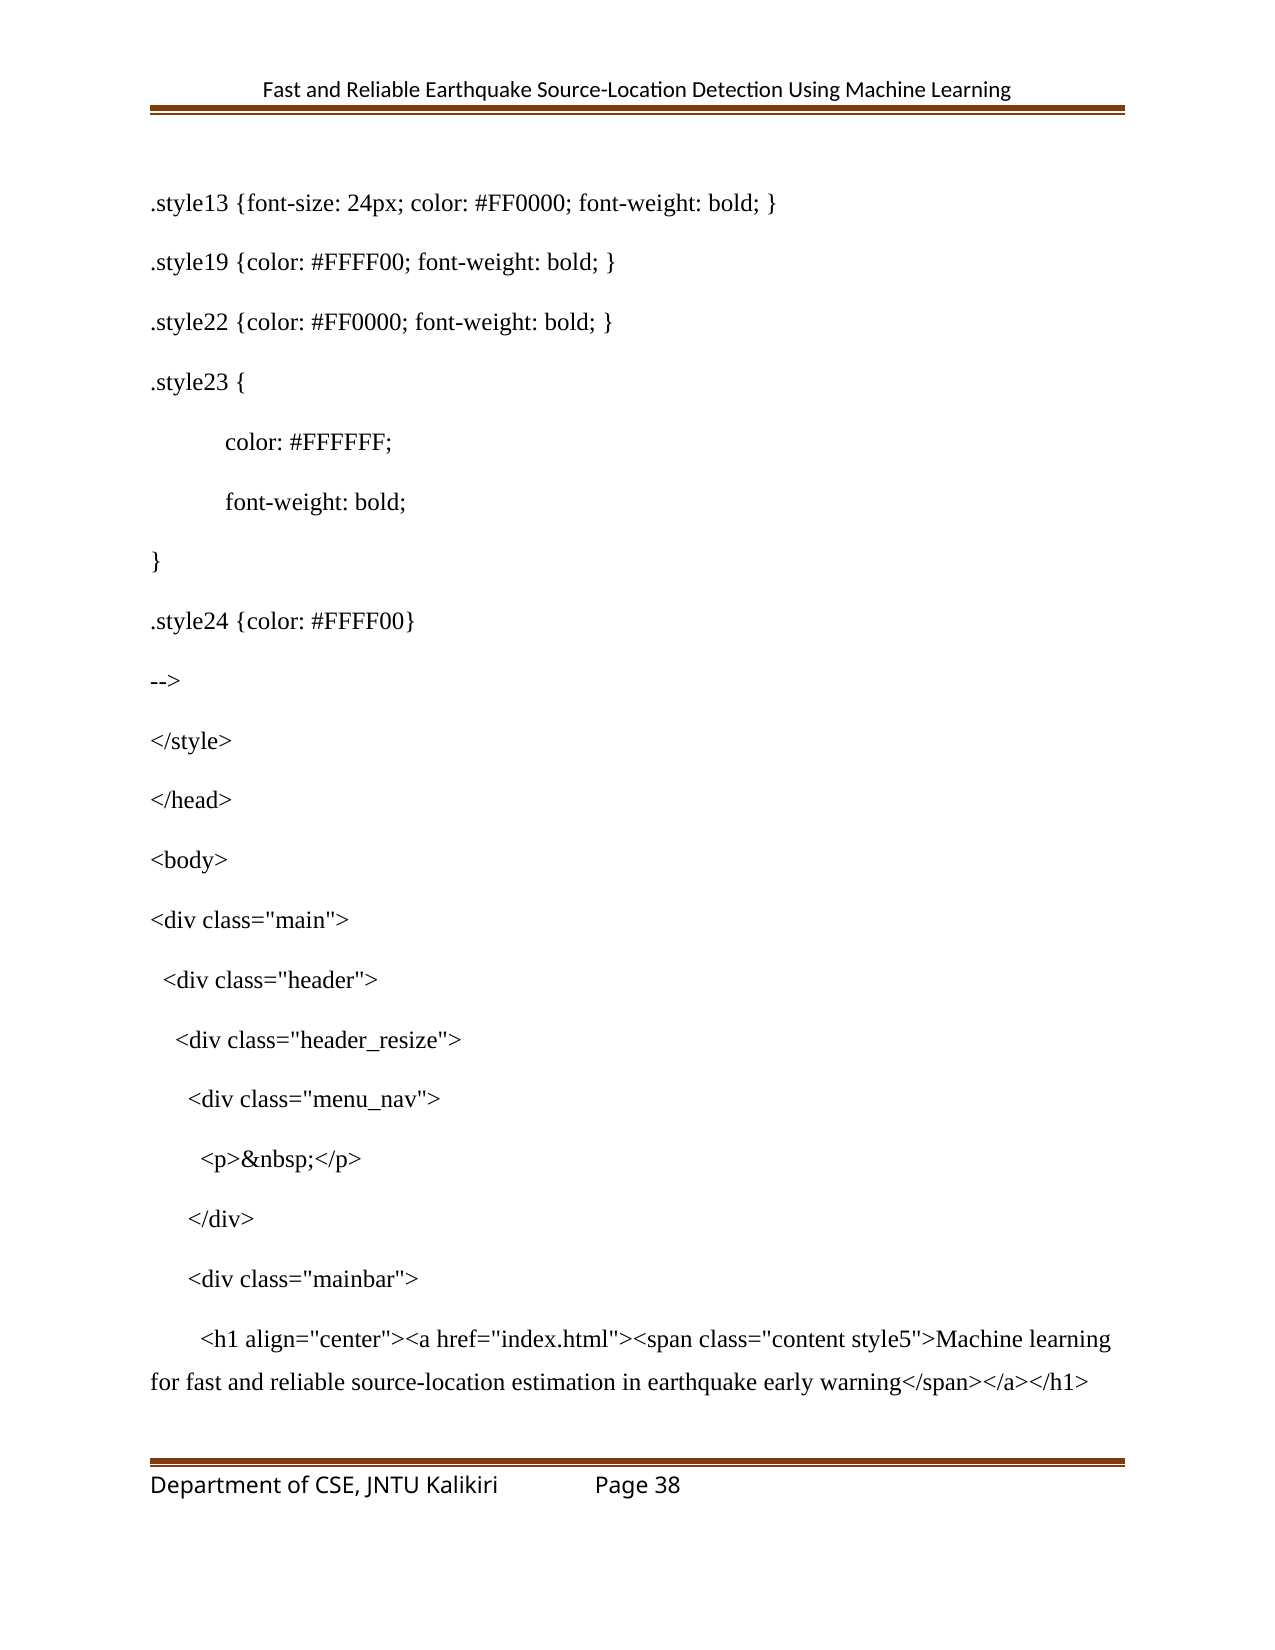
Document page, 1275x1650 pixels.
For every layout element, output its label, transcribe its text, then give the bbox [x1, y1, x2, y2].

text .style22 {color: #FF0000; font-weight: bold; } [150, 307, 1125, 336]
text <div class="menu_nav"> [150, 1084, 1125, 1113]
text </div> [150, 1204, 1125, 1233]
text <div class="main"> [150, 905, 1125, 934]
text <div class="header"> [150, 965, 1125, 994]
text <body> [150, 845, 1125, 874]
text <div class="header_resize"> [150, 1025, 1125, 1053]
text </head> [150, 786, 1125, 814]
text .style13 {font-size: 24px; color: #FF0000; font-weight: bold; } [150, 188, 1125, 216]
text font-weight: bold; [150, 487, 1125, 515]
text .style23 { [150, 367, 1125, 396]
text </style> [150, 726, 1125, 754]
text } [150, 546, 1125, 575]
text --> [150, 666, 1125, 695]
text <p>&nbsp;</p> [150, 1144, 1125, 1173]
text <h1 align="center"><a href="index.html"><span class="content style5">Machine learning for fast and reliable source-location estimation in earthquake early warning</span></a></h1> [150, 1324, 1125, 1396]
text <div class="mainbar"> [150, 1264, 1125, 1293]
text color: #FFFFFF; [150, 427, 1125, 456]
text .style24 {color: #FFFF00} [150, 606, 1125, 635]
text .style19 {color: #FFFF00; font-weight: bold; } [150, 247, 1125, 276]
